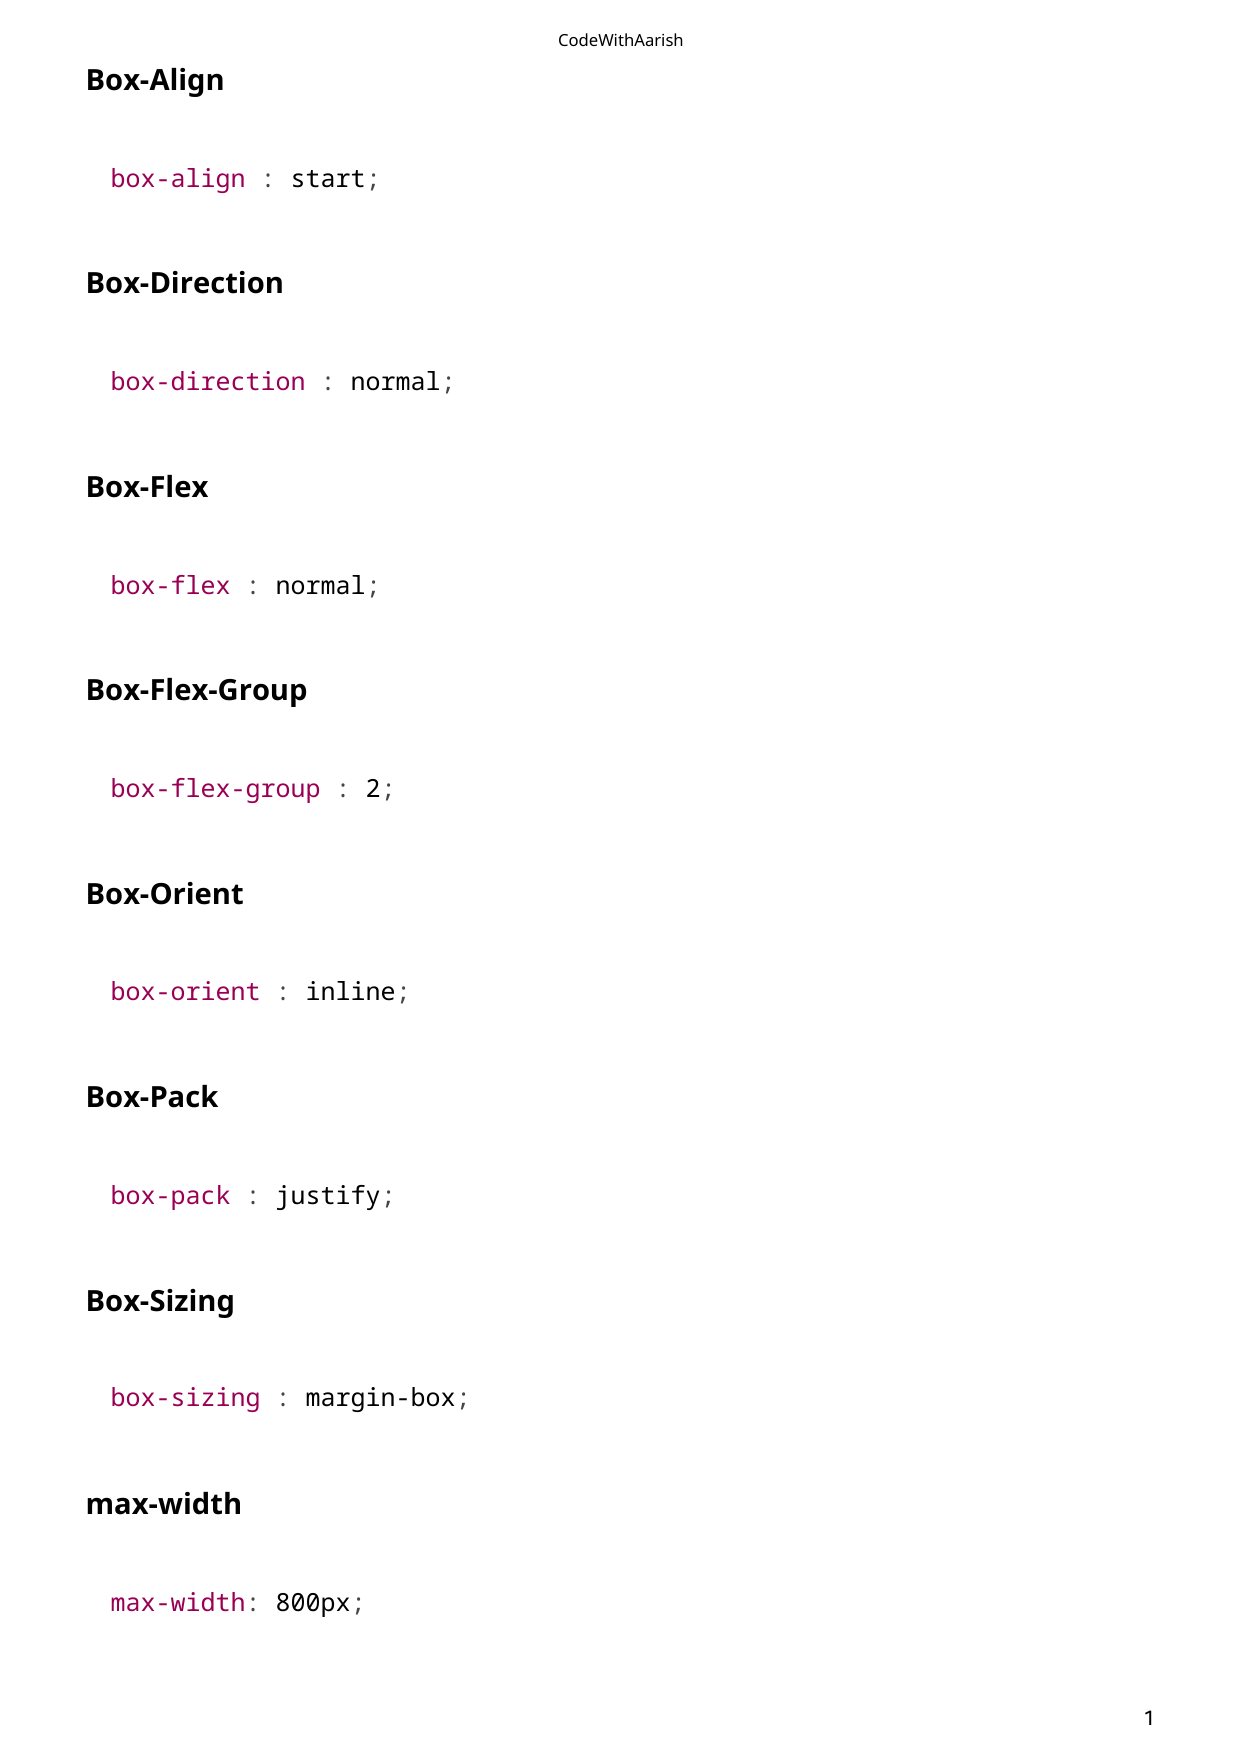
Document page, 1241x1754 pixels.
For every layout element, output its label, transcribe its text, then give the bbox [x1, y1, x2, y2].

subtitle Box-Pack [85, 1076, 1167, 1116]
text box-orient : inline; [110, 973, 1167, 1007]
text box-pack : justify; [110, 1177, 1167, 1211]
text box-flex : normal; [110, 568, 1167, 602]
subtitle Box-Flex-Group [85, 669, 1167, 708]
subtitle Box-Align [85, 59, 1167, 99]
text box-flex-group : 2; [110, 770, 1167, 804]
subtitle Box-Direction [85, 262, 1167, 302]
subtitle Box-Sizing [85, 1280, 1167, 1320]
text max-width: 800px; [110, 1584, 1167, 1618]
text box-align : start; [110, 161, 1167, 195]
subtitle max-width [85, 1483, 1167, 1523]
subtitle Box-Flex [85, 466, 1167, 506]
text box-direction : normal; [110, 363, 1167, 398]
subtitle Box-Orient [85, 873, 1167, 913]
text box-sizing : margin-box; [110, 1380, 1167, 1414]
